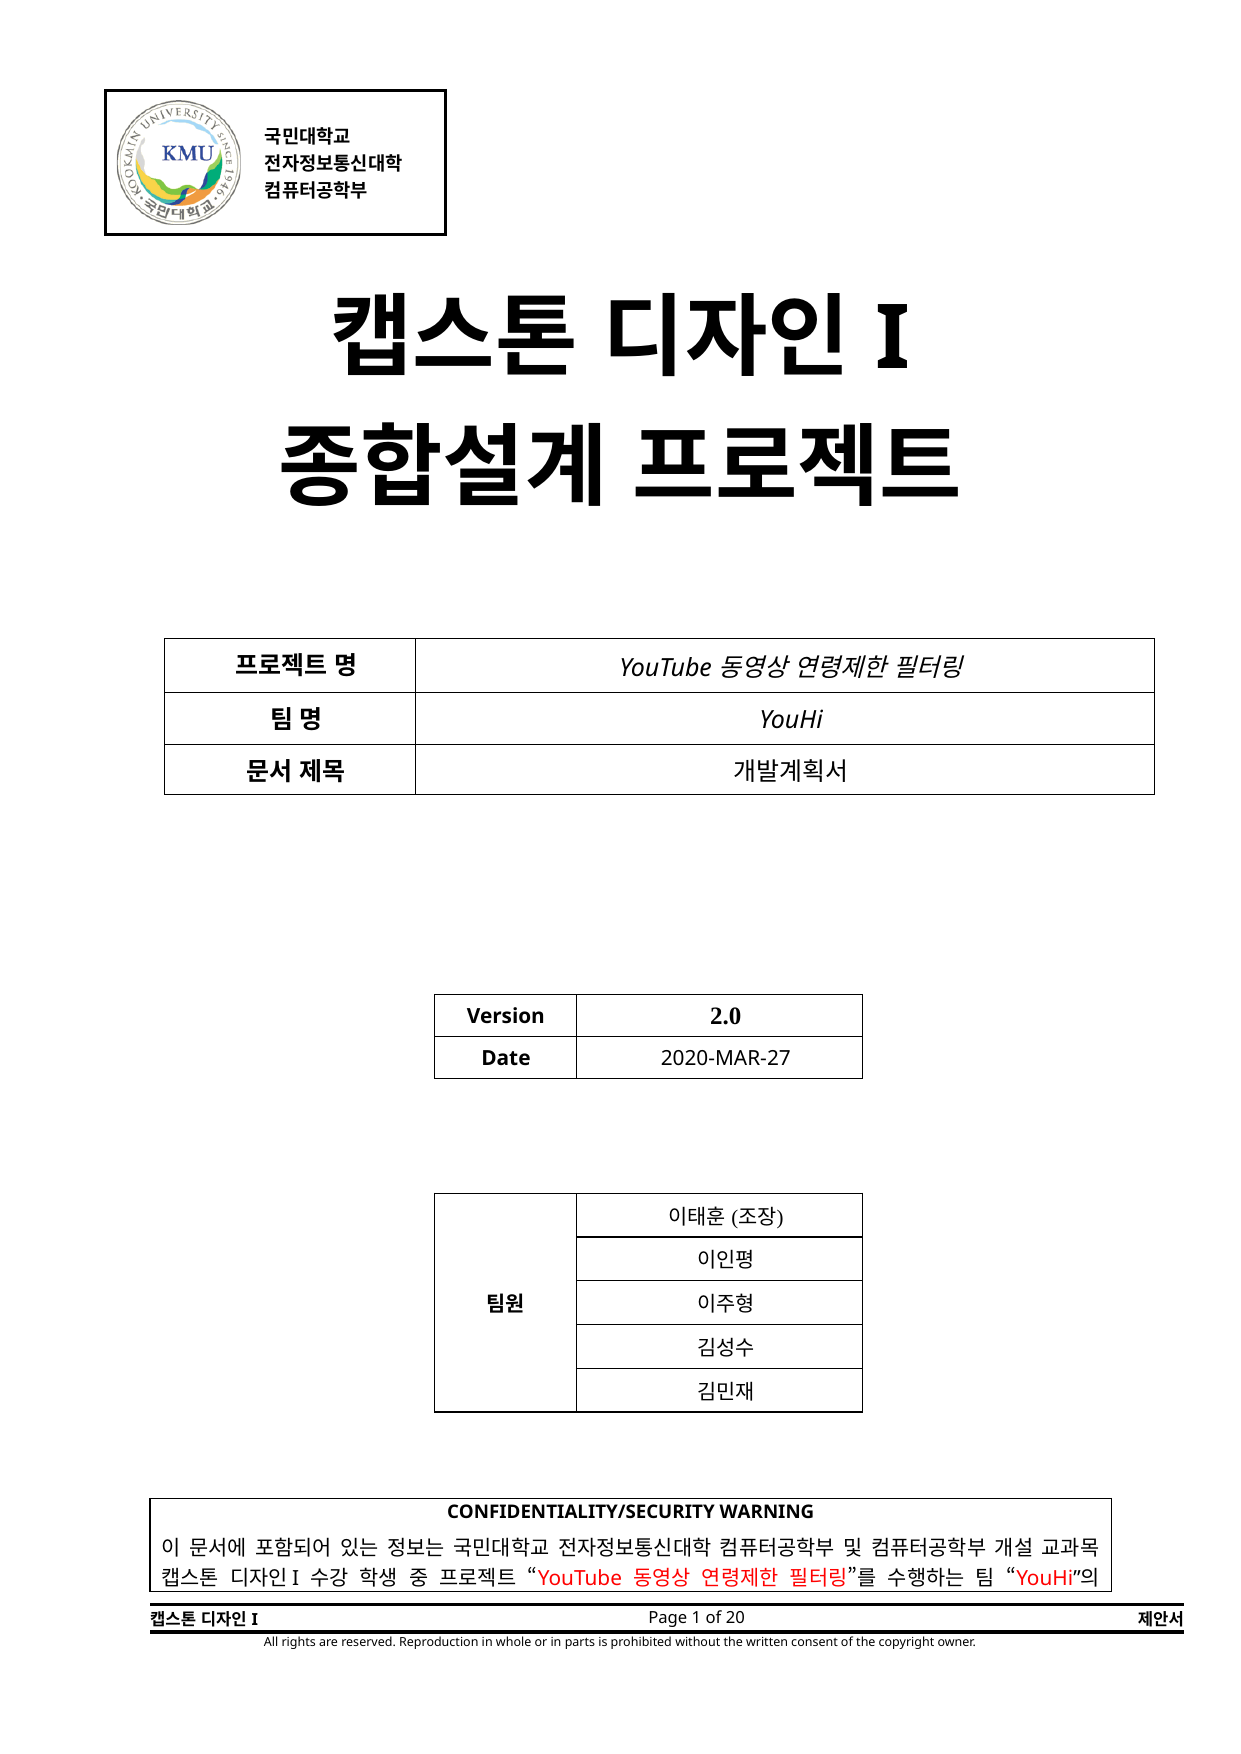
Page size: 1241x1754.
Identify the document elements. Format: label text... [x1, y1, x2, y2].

picture [116, 100, 241, 225]
